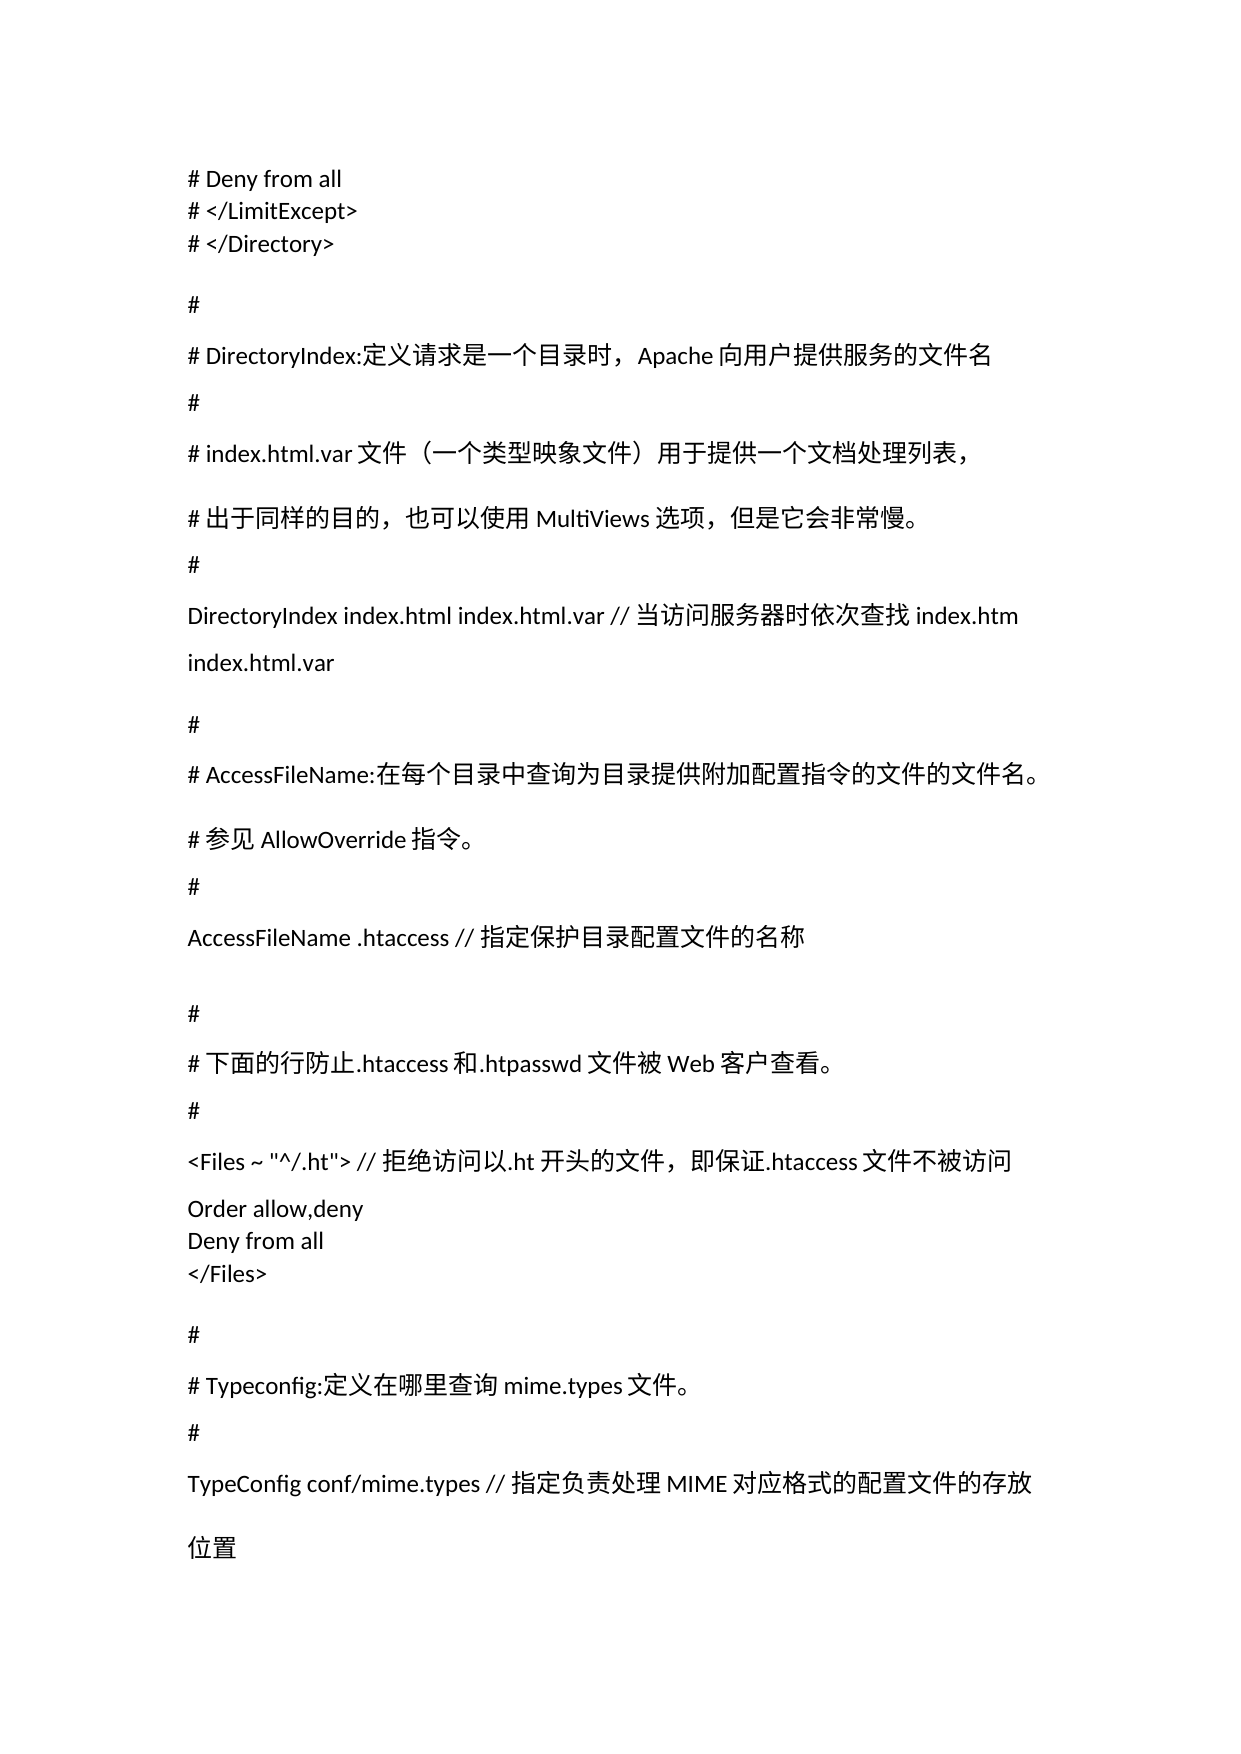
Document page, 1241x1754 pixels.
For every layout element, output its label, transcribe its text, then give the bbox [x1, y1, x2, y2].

text # # Typeconfig:定义在哪里查询mime.types文件。 # TypeConfig conf/mime.types // 指定负责处理MIME对应格式的配置文件的存放位置 [187, 1319, 1053, 1579]
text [187, 162, 1053, 259]
text # # 下面的行防止.htaccess和.htpasswd文件被Web客户查看。 # <Files ~ "^/.ht"> // 拒绝访问以.ht开头的文件，即保证.htaccess文件不被访问 Order allow,deny Deny from all </Files> [187, 997, 1053, 1289]
text # # DirectoryIndex:定义请求是一个目录时，Apache向用户提供服务的文件名 # # index.html.var文件（一个类型映象文件）用于提供一个文档处理列表， # 出于同样的目的，也可以使用MultiViews选项，但是它会非常慢。 # DirectoryIndex index.html index.html.var // 当访问服务器时依次查找index.htm index.html.var [187, 289, 1053, 679]
text # # AccessFileName:在每个目录中查询为目录提供附加配置指令的文件的文件名。 # 参见AllowOverride指令。 # AccessFileName .htaccess // 指定保护目录配置文件的名称 [187, 708, 1053, 968]
